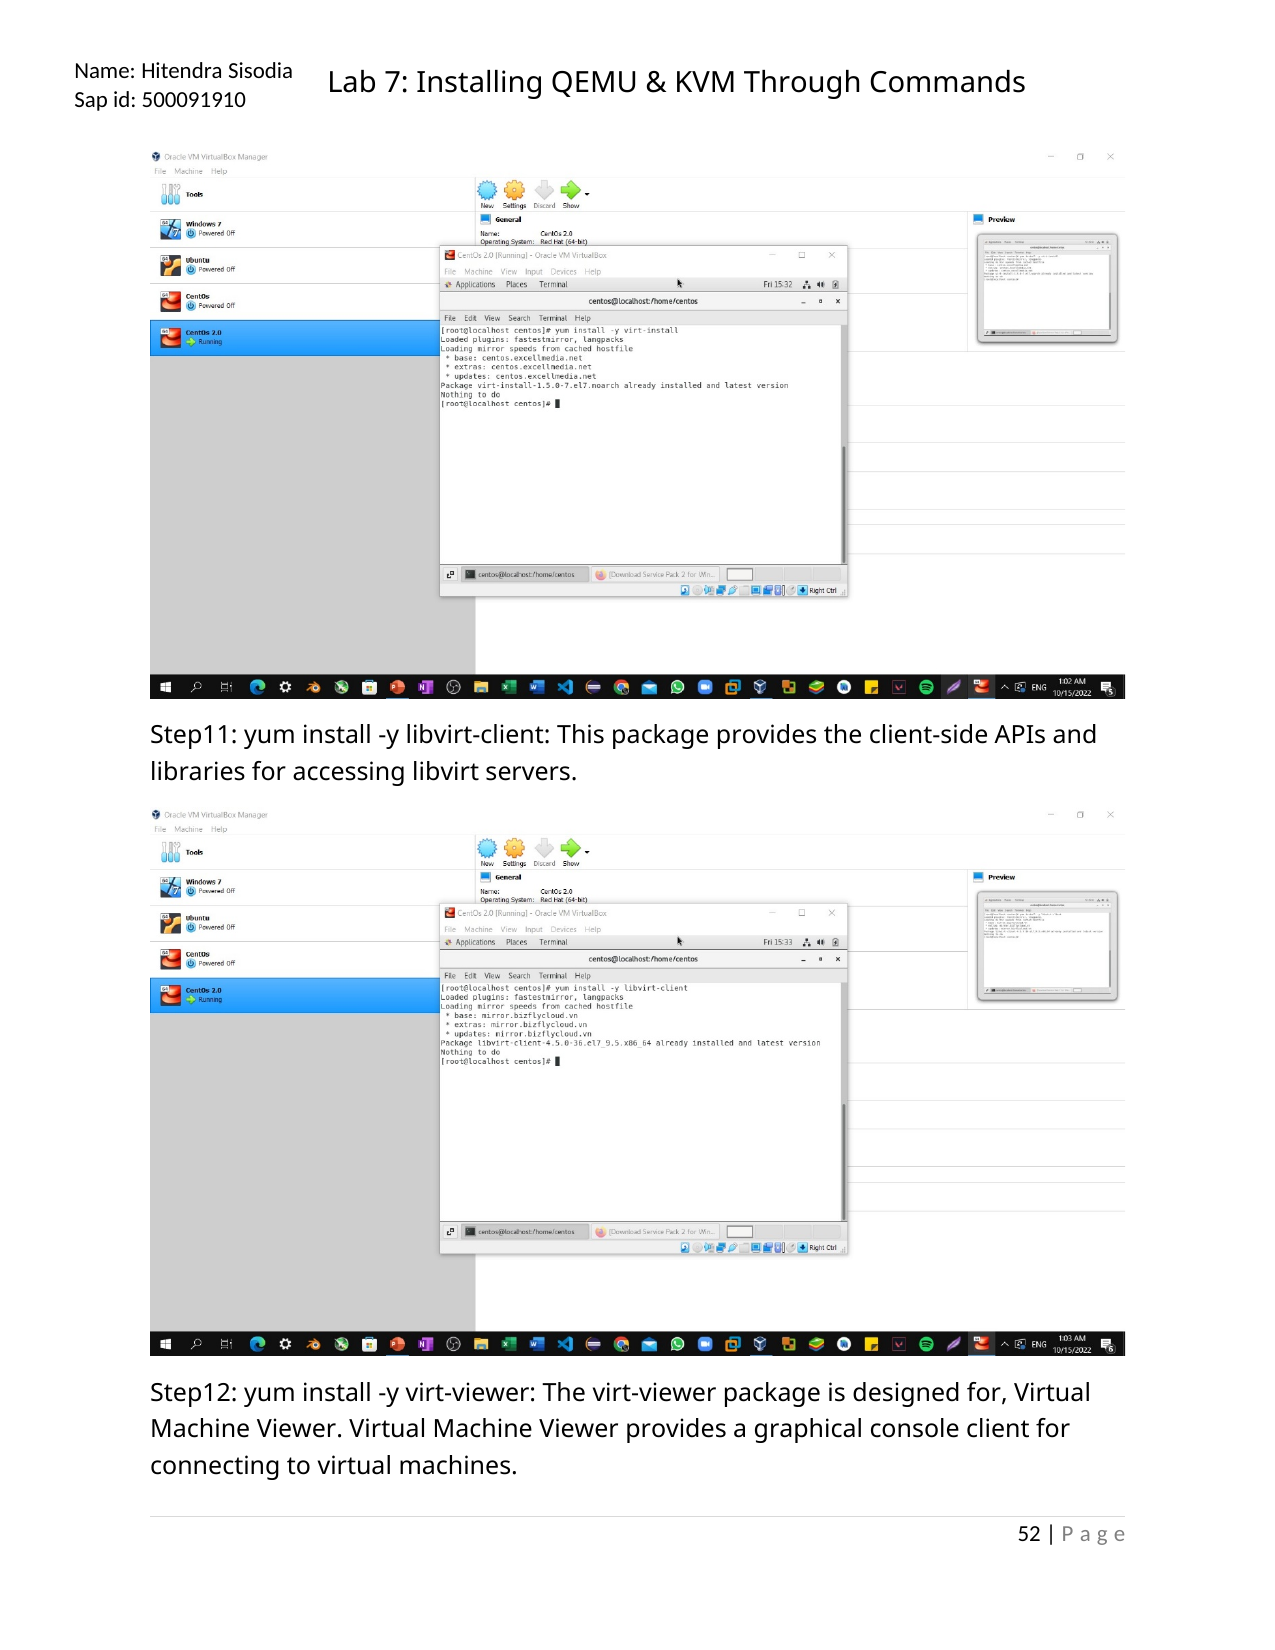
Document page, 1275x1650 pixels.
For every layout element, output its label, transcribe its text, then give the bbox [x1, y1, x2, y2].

picture [150, 150, 1125, 699]
text Step11: yum install -y libvirt-client: This package provides the client-side APIs and libraries for accessing libvirt servers. [150, 717, 1125, 788]
picture [150, 807, 1125, 1356]
text Step12: yum install -y virt-viewer: The virt-viewer package is designed for, Virtual Machine Viewer. Virtual Machine Viewer provides a graphical console client for connecting to virtual machines. [150, 1374, 1125, 1482]
